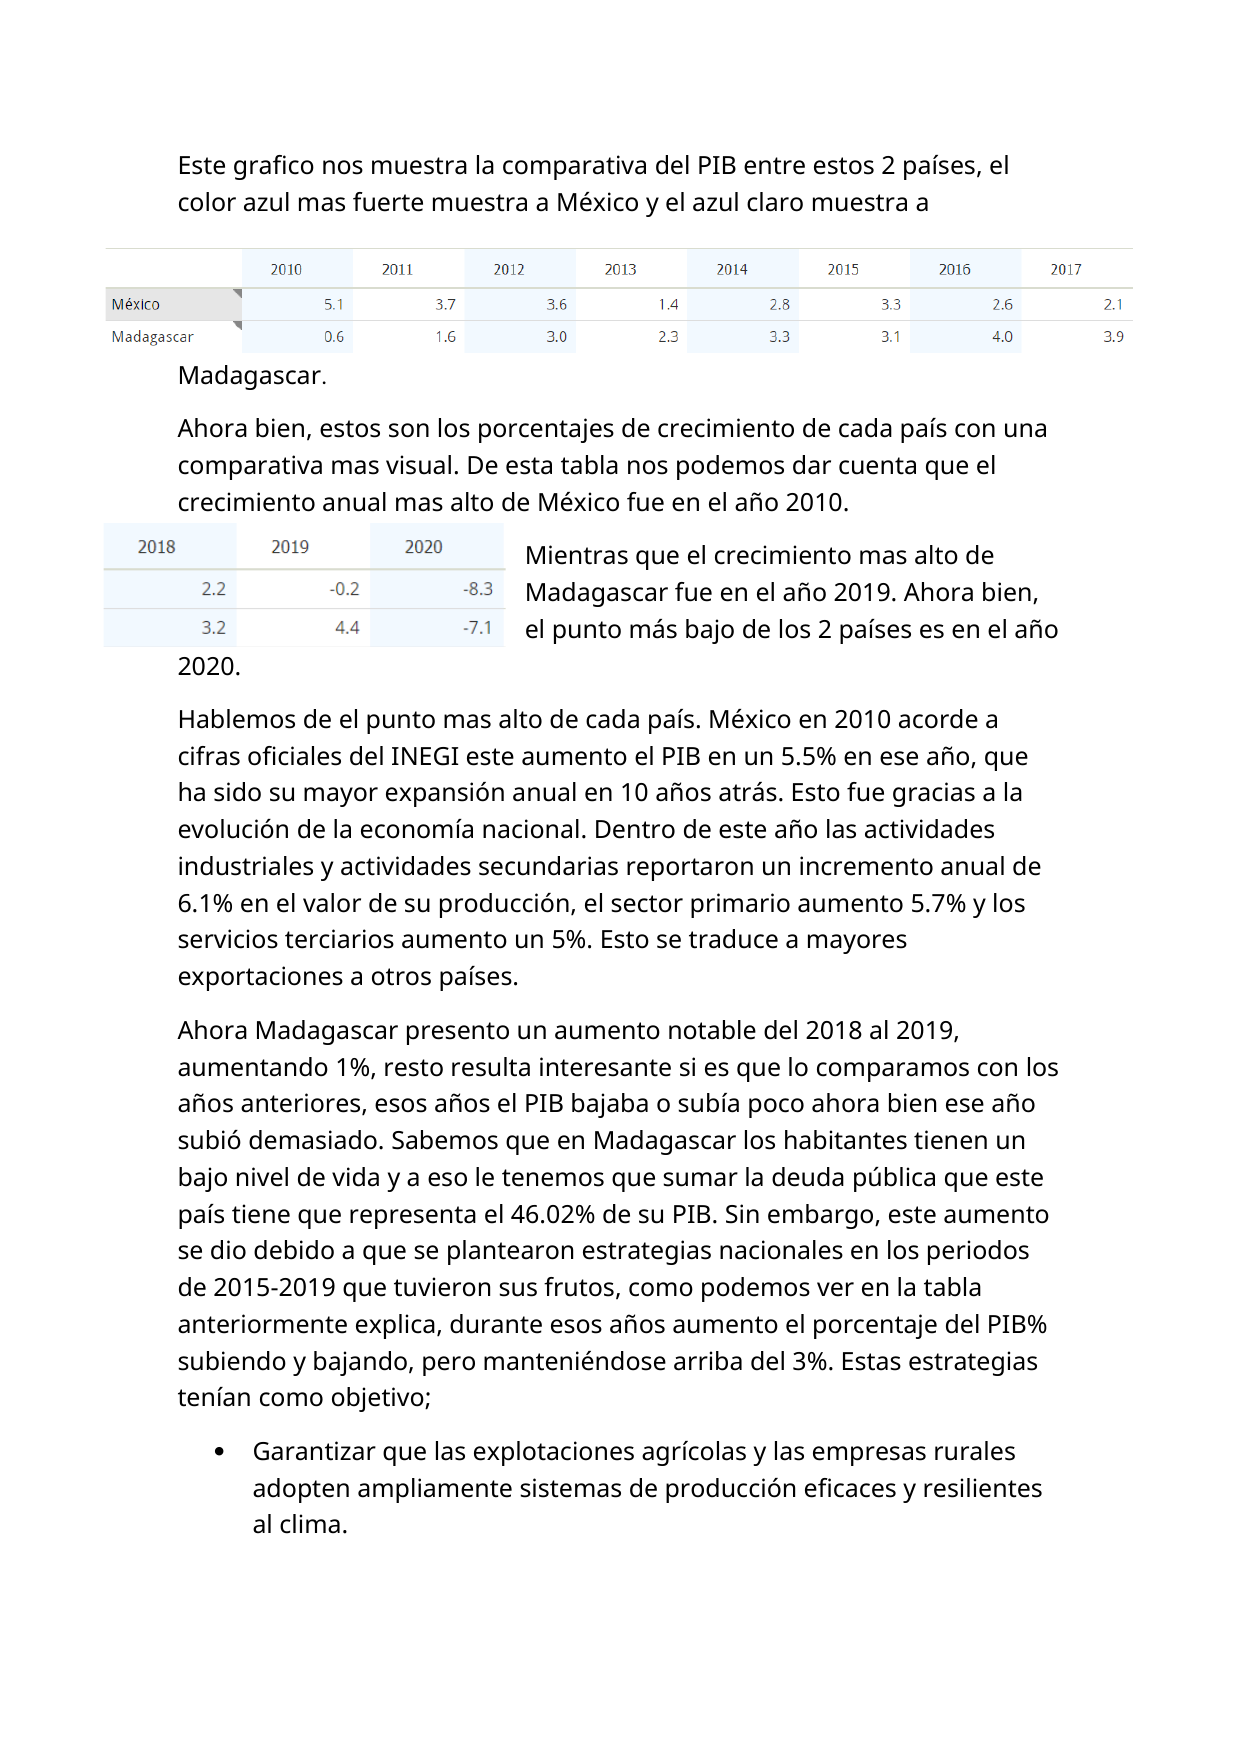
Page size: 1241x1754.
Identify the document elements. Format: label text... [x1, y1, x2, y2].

list Mejorar el acceso de los pequeños agricultores y de las empresas rurales a los mercados y a las cadenas de valor prioritarias. [215, 1281, 1063, 1351]
text Hablemos de el punto mas alto de cada país. México en 2010 acorde a cifras oficiales del INEGI este aumento el PIB en un 5.5% en ese año, que ha sido su mayor expansión anual en 10 años atrás. Esto fue gracias a la evolución de la economía nacional. Dentro de este año las actividades industriales y actividades secundarias reportaron un incremento anual de 6.1% en el valor de su producción, el sector primario aumento 5.7% y los servicios terciarios aumento un 5%. Esto se traduce a mayores exportaciones a otros países. [177, 438, 1063, 730]
list Garantizar que las explotaciones agrícolas y las empresas rurales adopten ampliamente sistemas de producción eficaces y resilientes al clima. [215, 1170, 1063, 1278]
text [177, 1371, 1063, 1589]
text Ahora Madagascar presento un aumento notable del 2018 al 2019, aumentando 1%, resto resulta interesante si es que lo comparamos con los años anteriores, esos años el PIB bajaba o subía poco ahora bien ese año subió demasiado. Sabemos que en Madagascar los habitantes tienen un bajo nivel de vida y a eso le tenemos que sumar la deuda pública que este país tiene que representa el 46.02% de su PIB. Sin embargo, este aumento se dio debido a que se plantearon estrategias nacionales en los periodos de 2015-2019 que tuvieron sus frutos, como podemos ver en la tabla anteriormente explica, durante esos años aumento el porcentaje del PIB% subiendo y bajando, pero manteniéndose arriba del 3%. Estas estrategias tenían como objetivo; [177, 749, 1063, 1151]
picture [102, 260, 506, 383]
text Ahora bien, estos son los porcentajes de crecimiento de cada país con una comparativa mas visual. De esta tabla nos podemos dar cuenta que el crecimiento anual mas alto de México fue en el año 2010. [177, 148, 1063, 255]
text Mientras que el crecimiento mas alto de Madagascar fue en el año 2019. Ahora bien, el punto más bajo de los 2 países es en el año 2020. [177, 274, 1063, 419]
